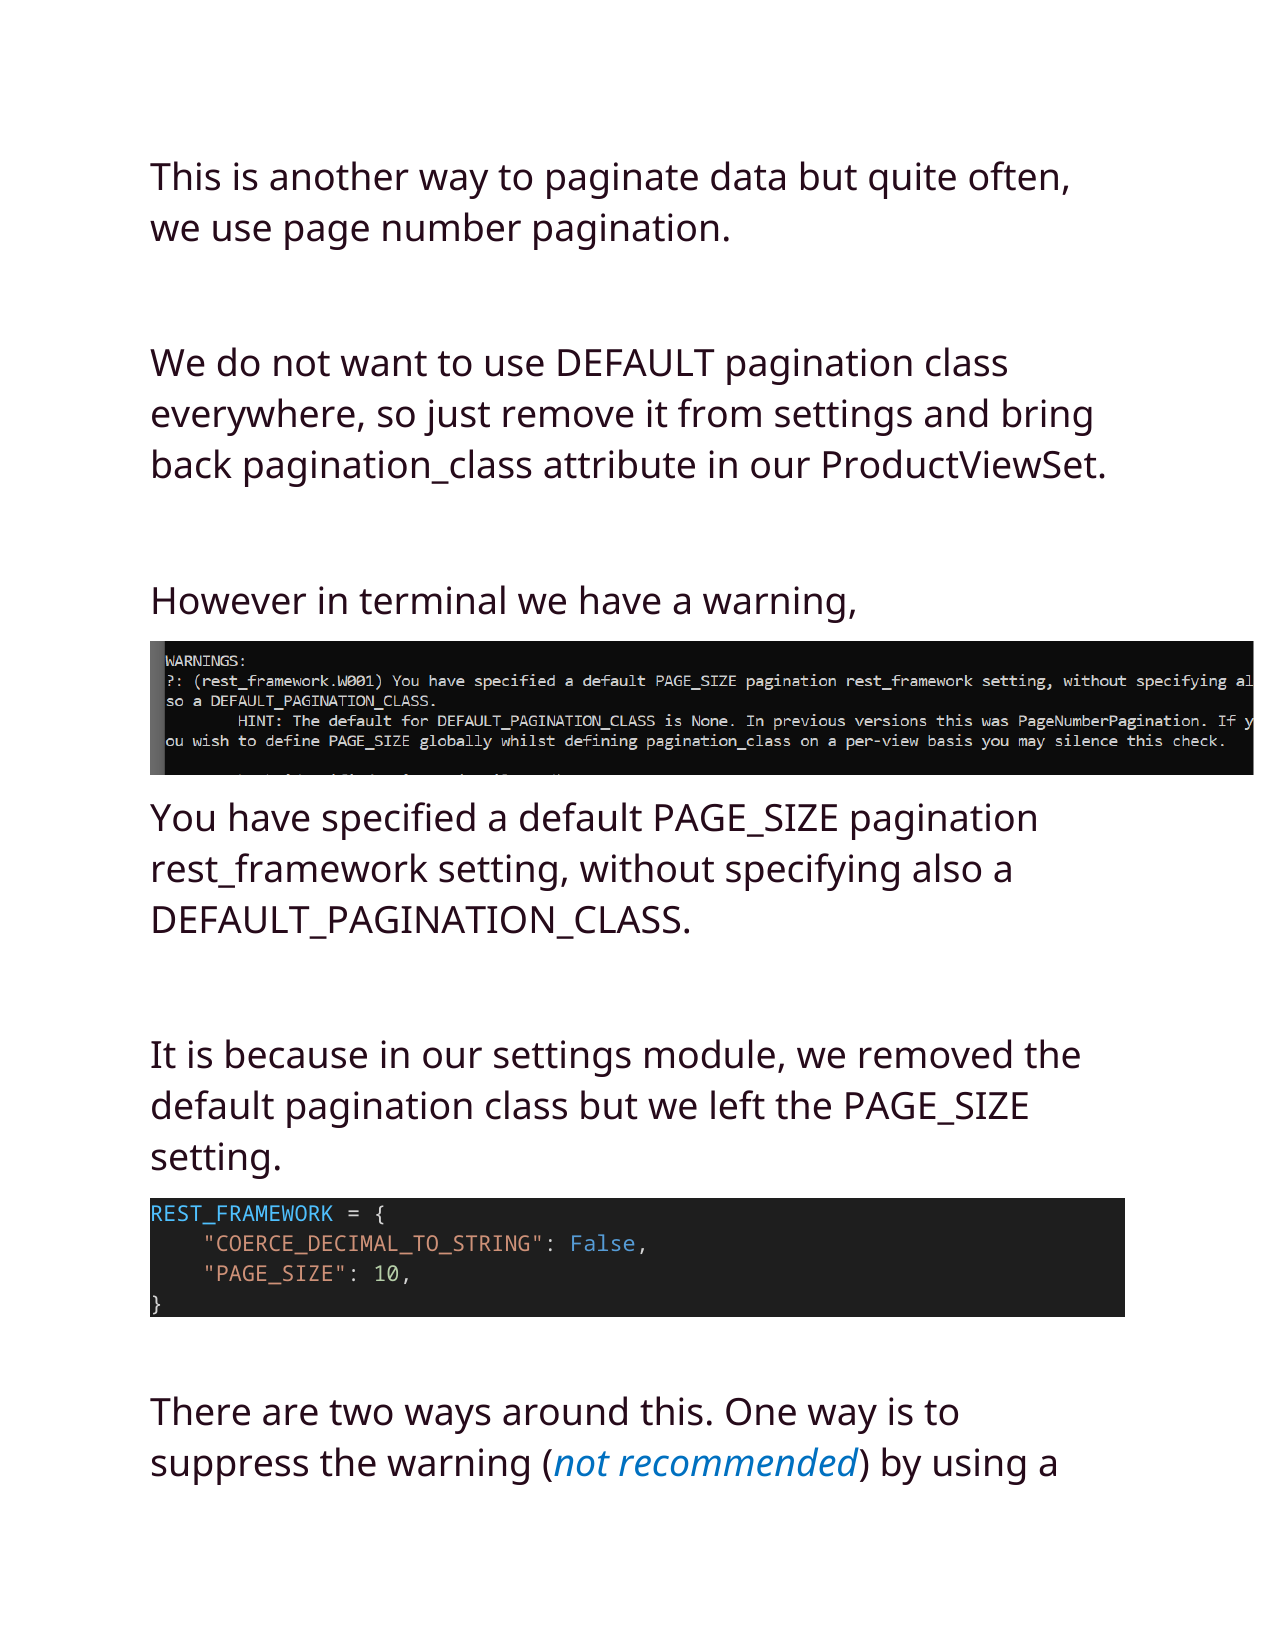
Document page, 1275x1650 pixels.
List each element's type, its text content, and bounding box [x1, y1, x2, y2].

text REST_FRAMEWORK = { [150, 1198, 1125, 1228]
text This is another way to paginate data but quite often, we use page number pagination. [150, 150, 1125, 252]
text It is because in our settings module, we removed the default pagination class but we left the PAGE_SIZE setting. [150, 1028, 1125, 1182]
text "PAGE_SIZE": 10, [150, 1258, 1125, 1288]
text } [150, 1288, 1125, 1317]
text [150, 1385, 1125, 1487]
text You have specified a default PAGE_SIZE pagination rest_framework setting, without specifying also a DEFAULT_PAGINATION_CLASS. [150, 791, 1125, 944]
text We do not want to use DEFAULT pagination class everywhere, so just remove it from settings and bring back pagination_class attribute in our ProductViewSet. [150, 336, 1125, 489]
picture [150, 641, 1254, 775]
text "COERCE_DECIMAL_TO_STRING": False, [150, 1228, 1125, 1258]
text However in terminal we have a warning, [150, 574, 1125, 625]
